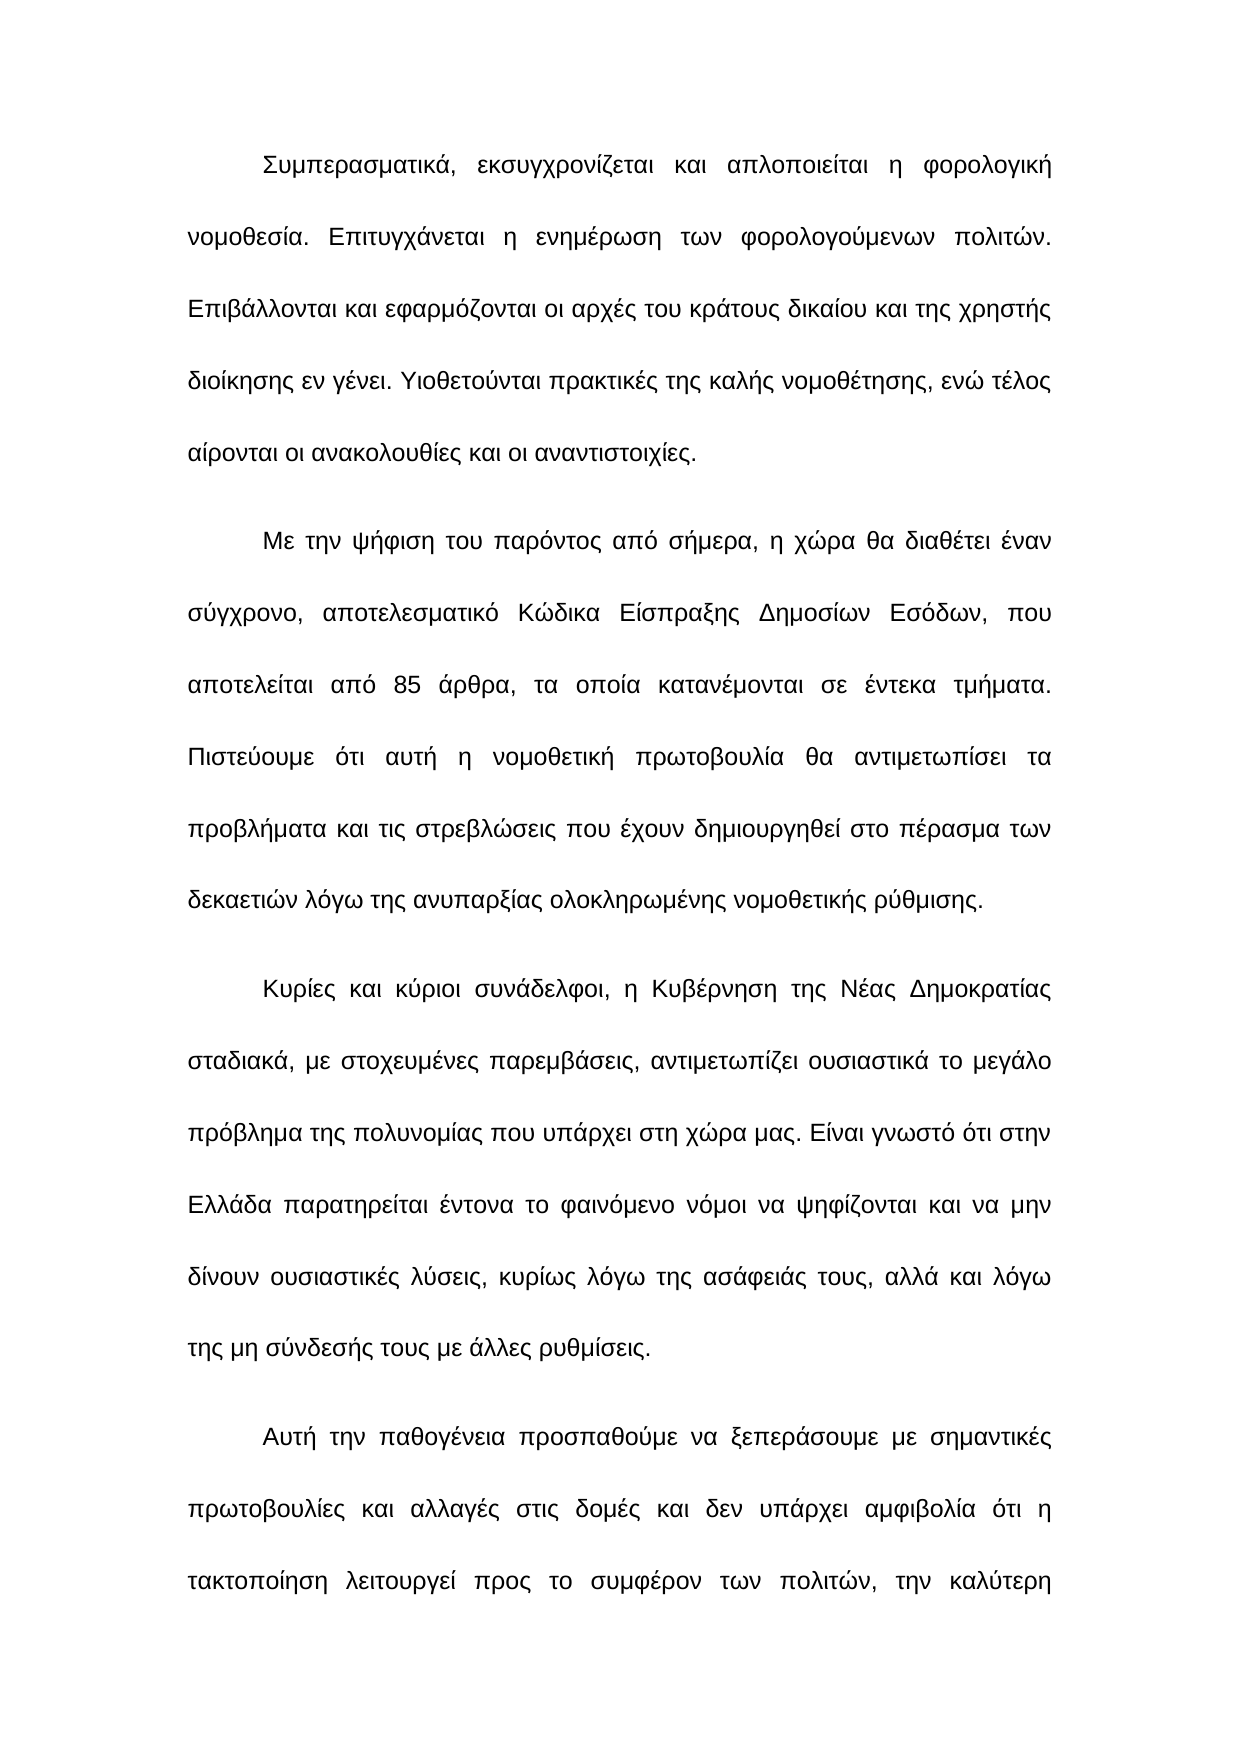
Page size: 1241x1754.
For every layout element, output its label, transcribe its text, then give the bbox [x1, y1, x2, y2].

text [187, 1422, 1053, 1594]
text Κυρίες και κύριοι συνάδελφοι, η Κυβέρνηση της Νέας Δημοκρατίας σταδιακά, με στοχευμένες παρεμβάσεις, αντιμετωπίζει ουσιαστικά το μεγάλο πρόβλημα της πολυνομίας που υπάρχει στη χώρα μας. Είναι γνωστό ότι στην Ελλάδα παρατηρείται έντονα το φαινόμενο νόμοι να ψηφίζονται και να μην δίνουν ουσιαστικές λύσεις, κυρίως λόγω της ασάφειάς τους, αλλά και λόγω της μη σύνδεσής τους με άλλες ρυθμίσεις. [187, 974, 1053, 1362]
text Συμπερασματικά, εκσυγχρονίζεται και απλοποιείται η φορολογική νομοθεσία. Επιτυγχάνεται η ενημέρωση των φορολογούμενων πολιτών. Επιβάλλονται και εφαρμόζονται οι αρχές του κράτους δικαίου και της χρηστής διοίκησης εν γένει. Υιοθετούνται πρακτικές της καλής νομοθέτησης, ενώ τέλος αίρονται οι ανακολουθίες και οι αναντιστοιχίες. [187, 150, 1053, 466]
text Με την ψήφιση του παρόντος από σήμερα, η χώρα θα διαθέτει έναν σύγχρονο, αποτελεσματικό Κώδικα Είσπραξης Δημοσίων Εσόδων, που αποτελείται από 85 άρθρα, τα οποία κατανέμονται σε έντεκα τμήματα. Πιστεύουμε ότι αυτή η νομοθετική πρωτοβουλία θα αντιμετωπίσει τα προβλήματα και τις στρεβλώσεις που έχουν δημιουργηθεί στο πέρασμα των δεκαετιών λόγω της ανυπαρξίας ολοκληρωμένης νομοθετικής ρύθμισης. [187, 526, 1053, 914]
